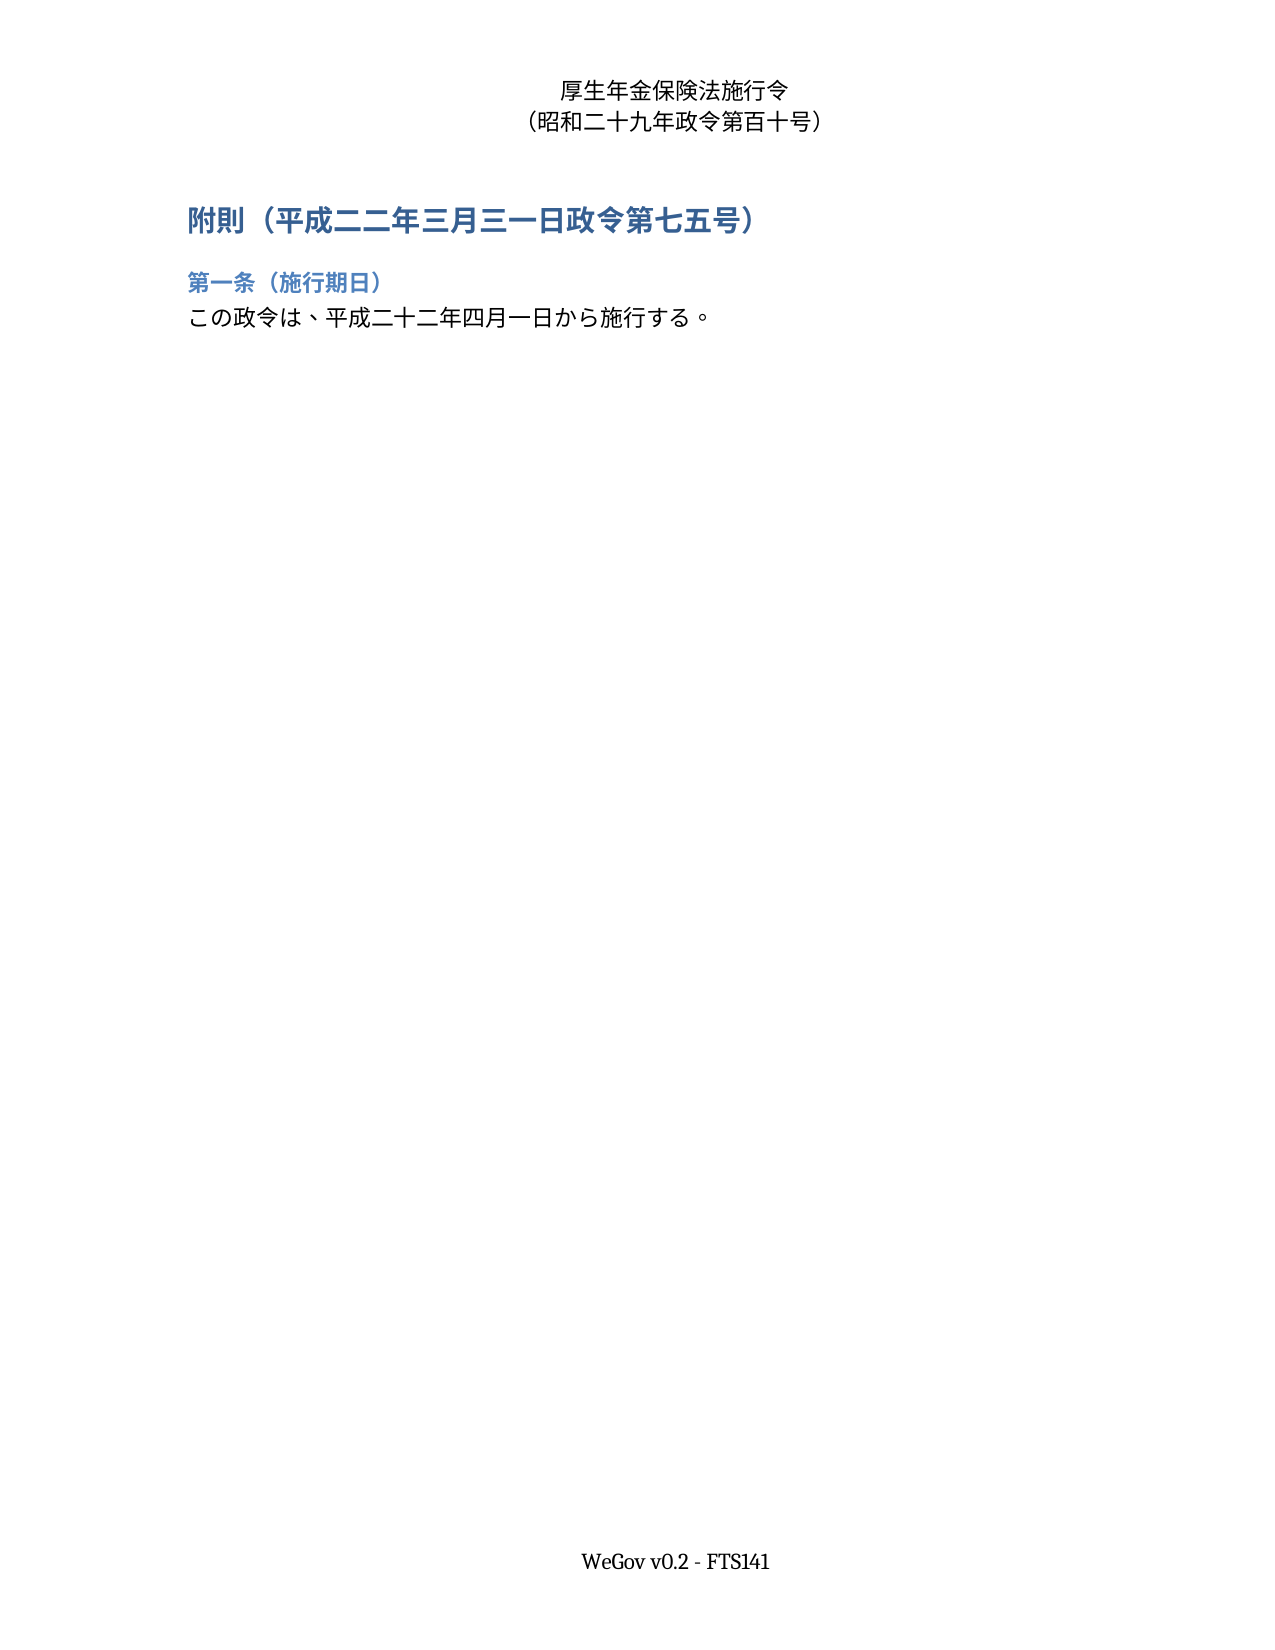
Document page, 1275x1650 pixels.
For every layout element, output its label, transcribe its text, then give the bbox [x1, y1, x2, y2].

subtitle 附則（平成二二年三月三一日政令第七五号） [187, 200, 1087, 240]
text この政令は、平成二十二年四月一日から施行する。 [187, 302, 1087, 334]
subtitle 第一条（施行期日） [187, 266, 1087, 298]
